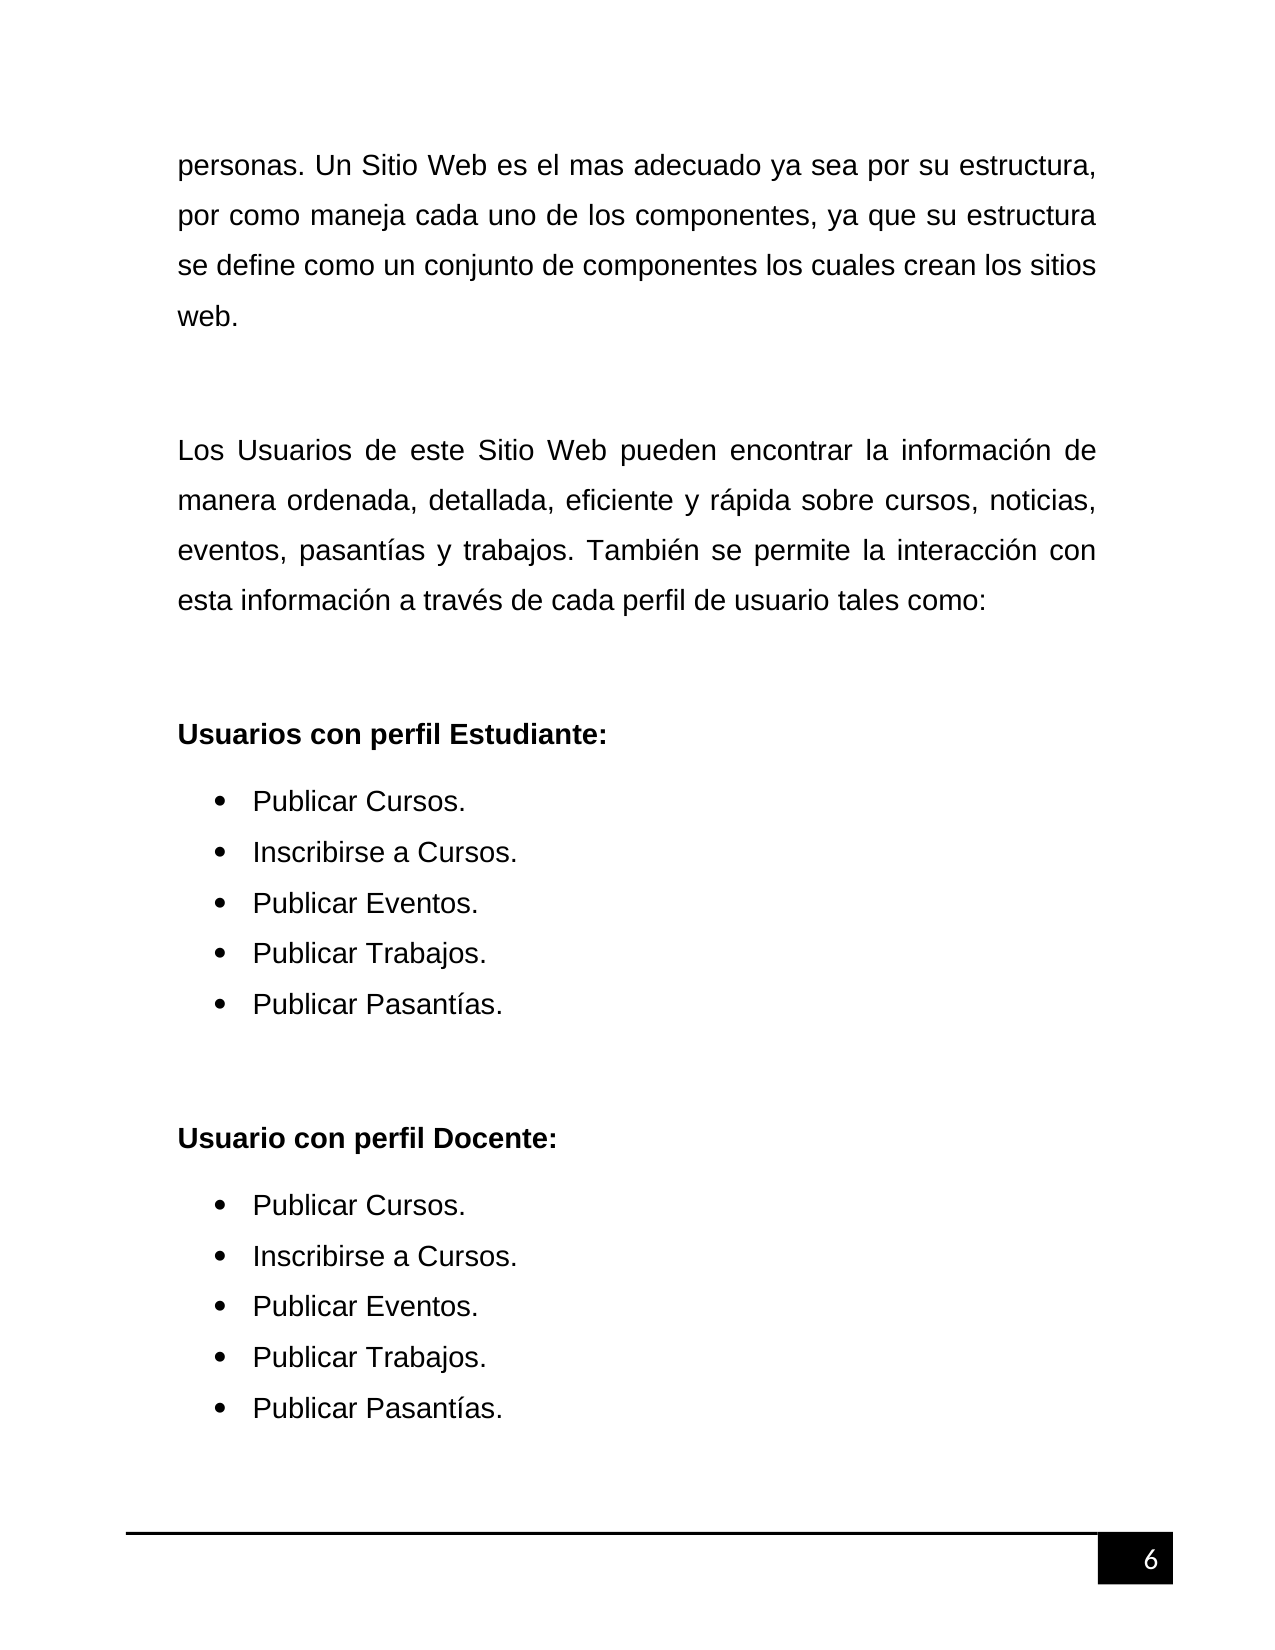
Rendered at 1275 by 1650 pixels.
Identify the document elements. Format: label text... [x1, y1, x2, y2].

list Inscribirse a Cursos. [215, 835, 1098, 869]
text Usuarios con perfil Estudiante: [177, 717, 1098, 751]
list Publicar Eventos. [215, 1289, 1098, 1323]
list Publicar Cursos. [215, 784, 1098, 818]
list Publicar Trabajos. [215, 1340, 1098, 1374]
list Publicar Eventos. [215, 886, 1098, 919]
list Publicar Pasantías. [215, 987, 1098, 1021]
list Inscribirse a Cursos. [215, 1239, 1098, 1272]
list Publicar Trabajos. [215, 936, 1098, 970]
text Los Usuarios de este Sitio Web pueden encontrar la información de manera ordenada, detallada, eficiente y rápida sobre cursos, noticias, eventos, pasantías y trabajos. También se permite la interacción con esta información a través de cada perfil de usuario tales como: [177, 432, 1098, 617]
list Publicar Cursos. [215, 1188, 1098, 1222]
list Publicar Pasantías. [215, 1391, 1098, 1424]
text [177, 148, 1098, 332]
text Usuario con perfil Docente: [177, 1121, 1098, 1155]
